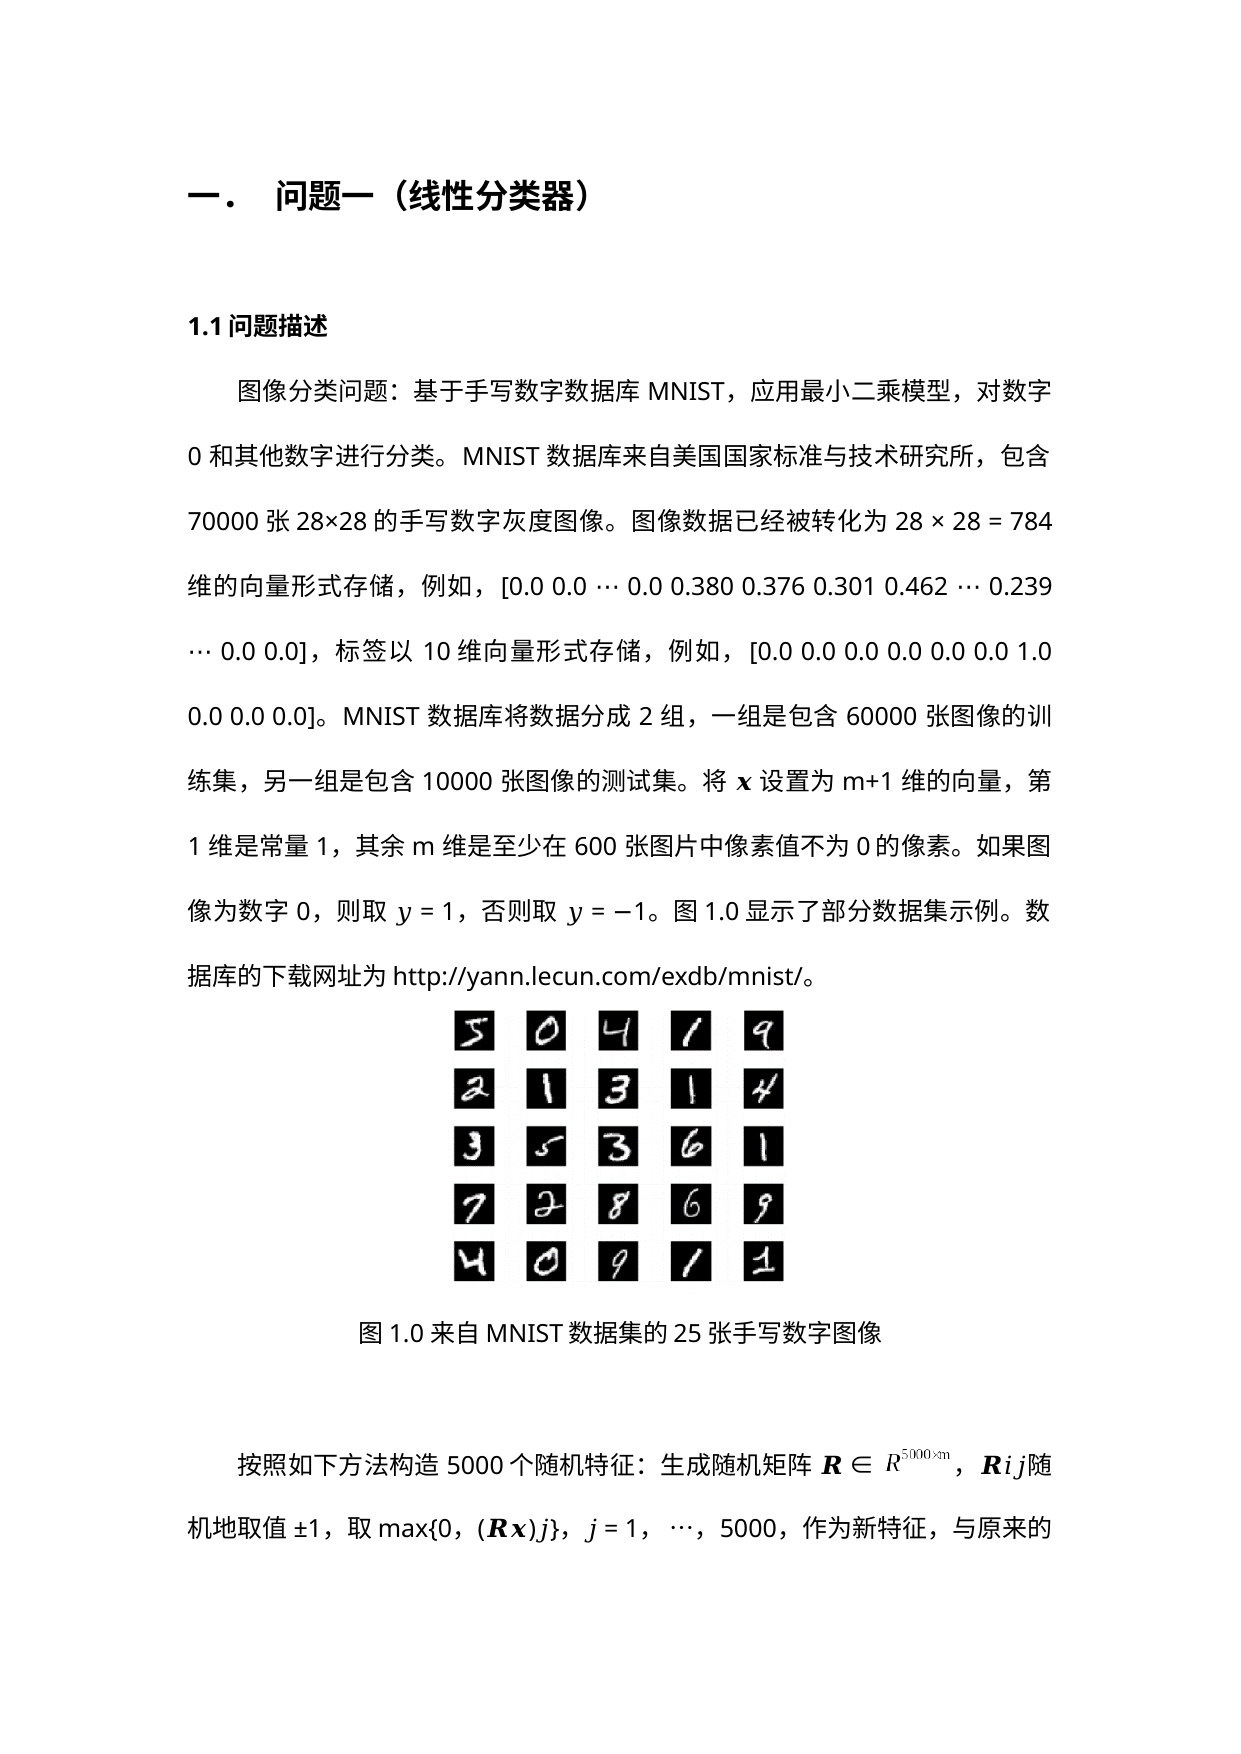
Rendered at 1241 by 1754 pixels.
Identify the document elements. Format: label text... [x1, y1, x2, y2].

text 图像分类问题：基于手写数字数据库 MNIST，应用最小二乘模型，对数字 0 和其他数字进行分类。MNIST 数据库来自美国国家标准与技术研究所，包含 70000张28×28的手写数字灰度图像。图像数据已经被转化为28 × 28 = 784 维的向量形式存储，例如，[0.0 0.0 ⋯ 0.0 0.380 0.376 0.301 0.462 ⋯ 0.239 ⋯ 0.0 0.0]，标签以 10维向量形式存储，例如，[0.0 0.0 0.0 0.0 0.0 0.0 1.0 0.0 0.0 0.0]。MNIST 数据库将数据分成 2 组，一组是包含 60000 张图像的训练集，另一组是包含 10000 张图像的测试集。将 𝒙 设置为 m+1 维的向量，第 1 维是常量 1，其余 m 维是至少在 600 张图片中像素值不为0的像素。如果图像为数字 0，则取 𝑦 = 1，否则取 𝑦 = −1。图1.0显示了部分数据集示例。数据库的下载网址为http://yann.lecun.com/exdb/mnist/。 [187, 357, 1053, 1007]
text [187, 1429, 1053, 1559]
picture [449, 1007, 791, 1289]
list 问题一（线性分类器） [187, 162, 1053, 227]
text 1.1问题描述 [187, 292, 1053, 357]
text 图1.0 来自MNIST数据集的25张手写数字图像 [187, 1299, 1053, 1364]
